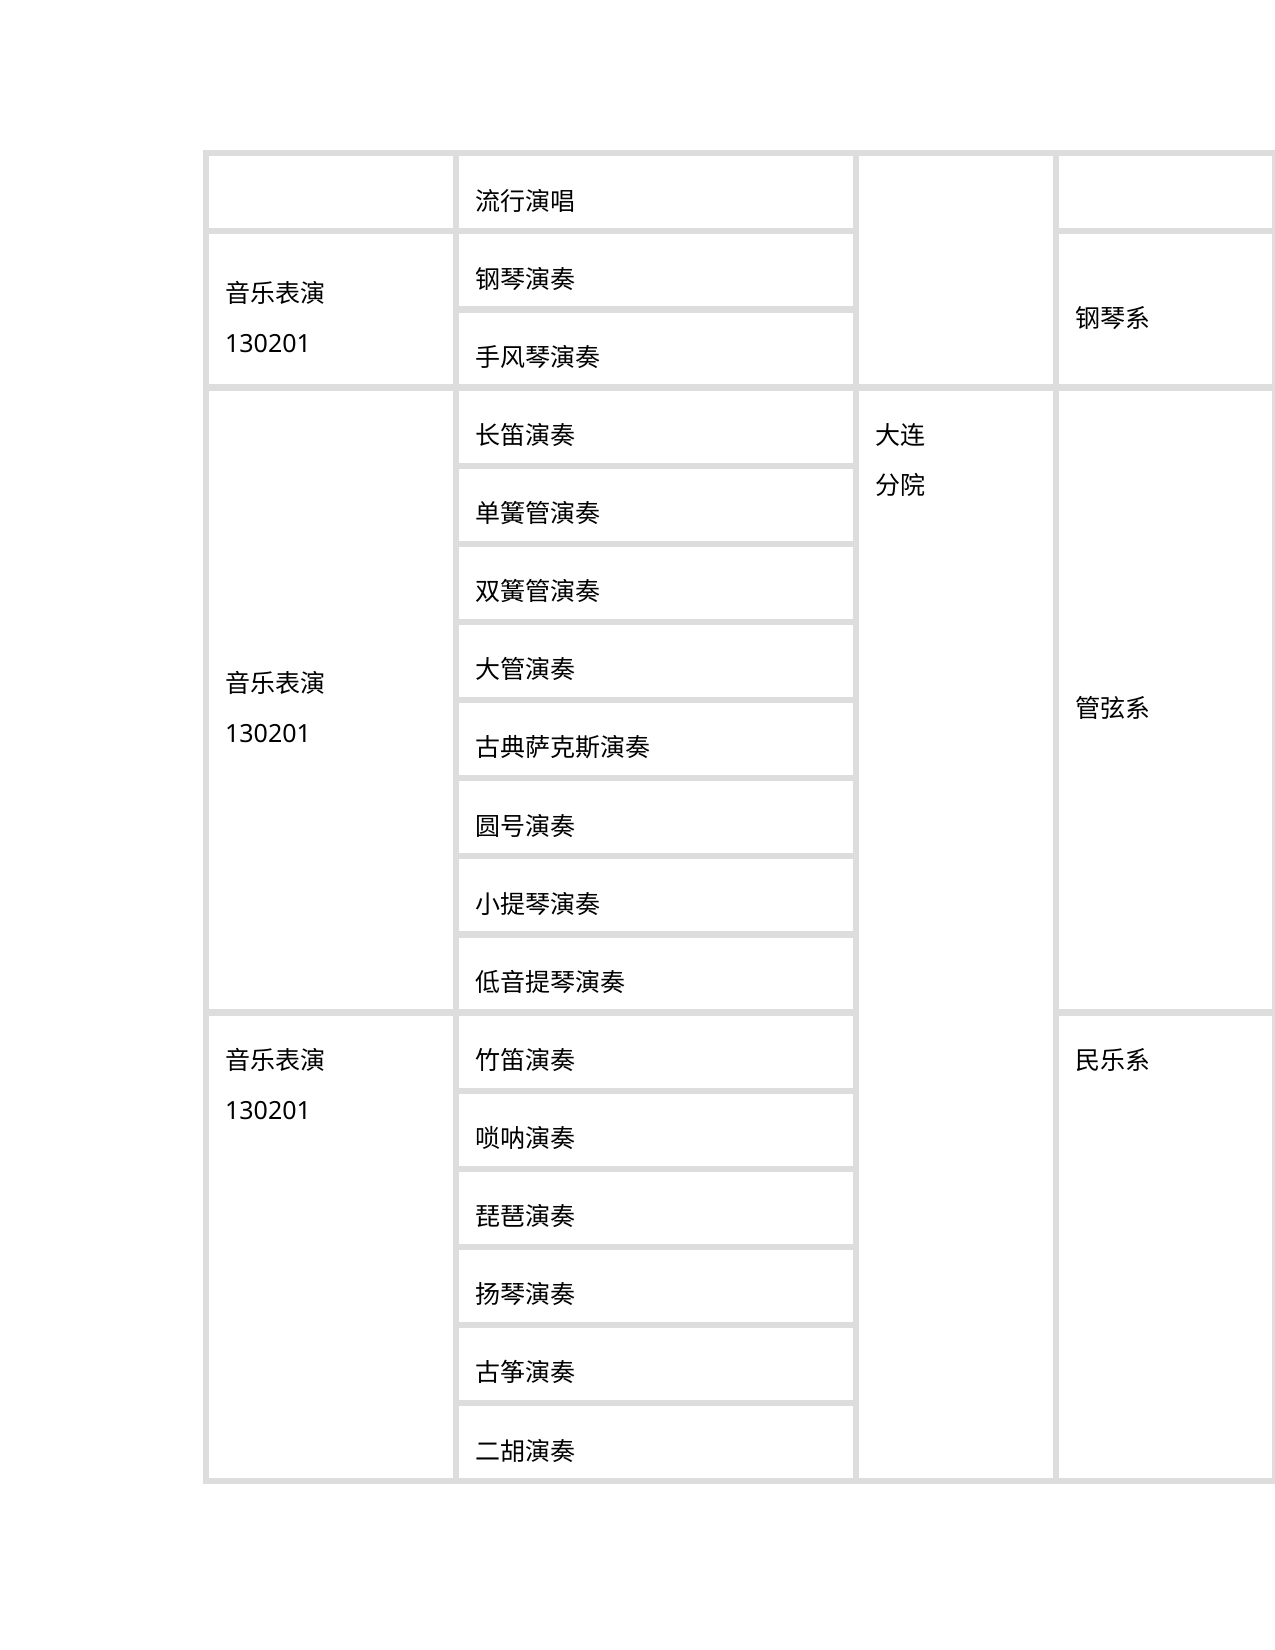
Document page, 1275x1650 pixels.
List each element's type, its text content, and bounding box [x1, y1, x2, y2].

table_cell 音乐表演 130201 [209, 391, 453, 1009]
table_cell 二胡演奏 [459, 1406, 853, 1478]
table_cell 单簧管演奏 [459, 469, 853, 541]
table_cell 唢呐演奏 [459, 1094, 853, 1166]
table_cell 双簧管演奏 [459, 547, 853, 619]
table_cell 圆号演奏 [459, 781, 853, 853]
table_cell 低音提琴演奏 [459, 938, 853, 1009]
table_cell 古典萨克斯演奏 [459, 703, 853, 775]
table_cell 音乐表演 130201 [209, 234, 453, 384]
table_cell 民乐系 [1059, 1016, 1272, 1478]
table_cell 琵琶演奏 [459, 1172, 853, 1244]
table_cell 钢琴系 [1059, 234, 1272, 384]
table_cell 音乐表演 130201 [209, 1016, 453, 1478]
table_cell 竹笛演奏 [459, 1016, 853, 1087]
table_cell 古筝演奏 [459, 1328, 853, 1400]
table_cell 管弦系 [1059, 391, 1272, 1009]
table_cell 大管演奏 [459, 625, 853, 697]
table_cell 小提琴演奏 [459, 859, 853, 931]
table_cell 长笛演奏 [459, 391, 853, 462]
table_cell 流行演唱 [459, 156, 853, 228]
table_cell 大连 分院 [859, 391, 1053, 1478]
table_cell 手风琴演奏 [459, 313, 853, 384]
table_cell 钢琴演奏 [459, 234, 853, 306]
table_cell 扬琴演奏 [459, 1250, 853, 1322]
